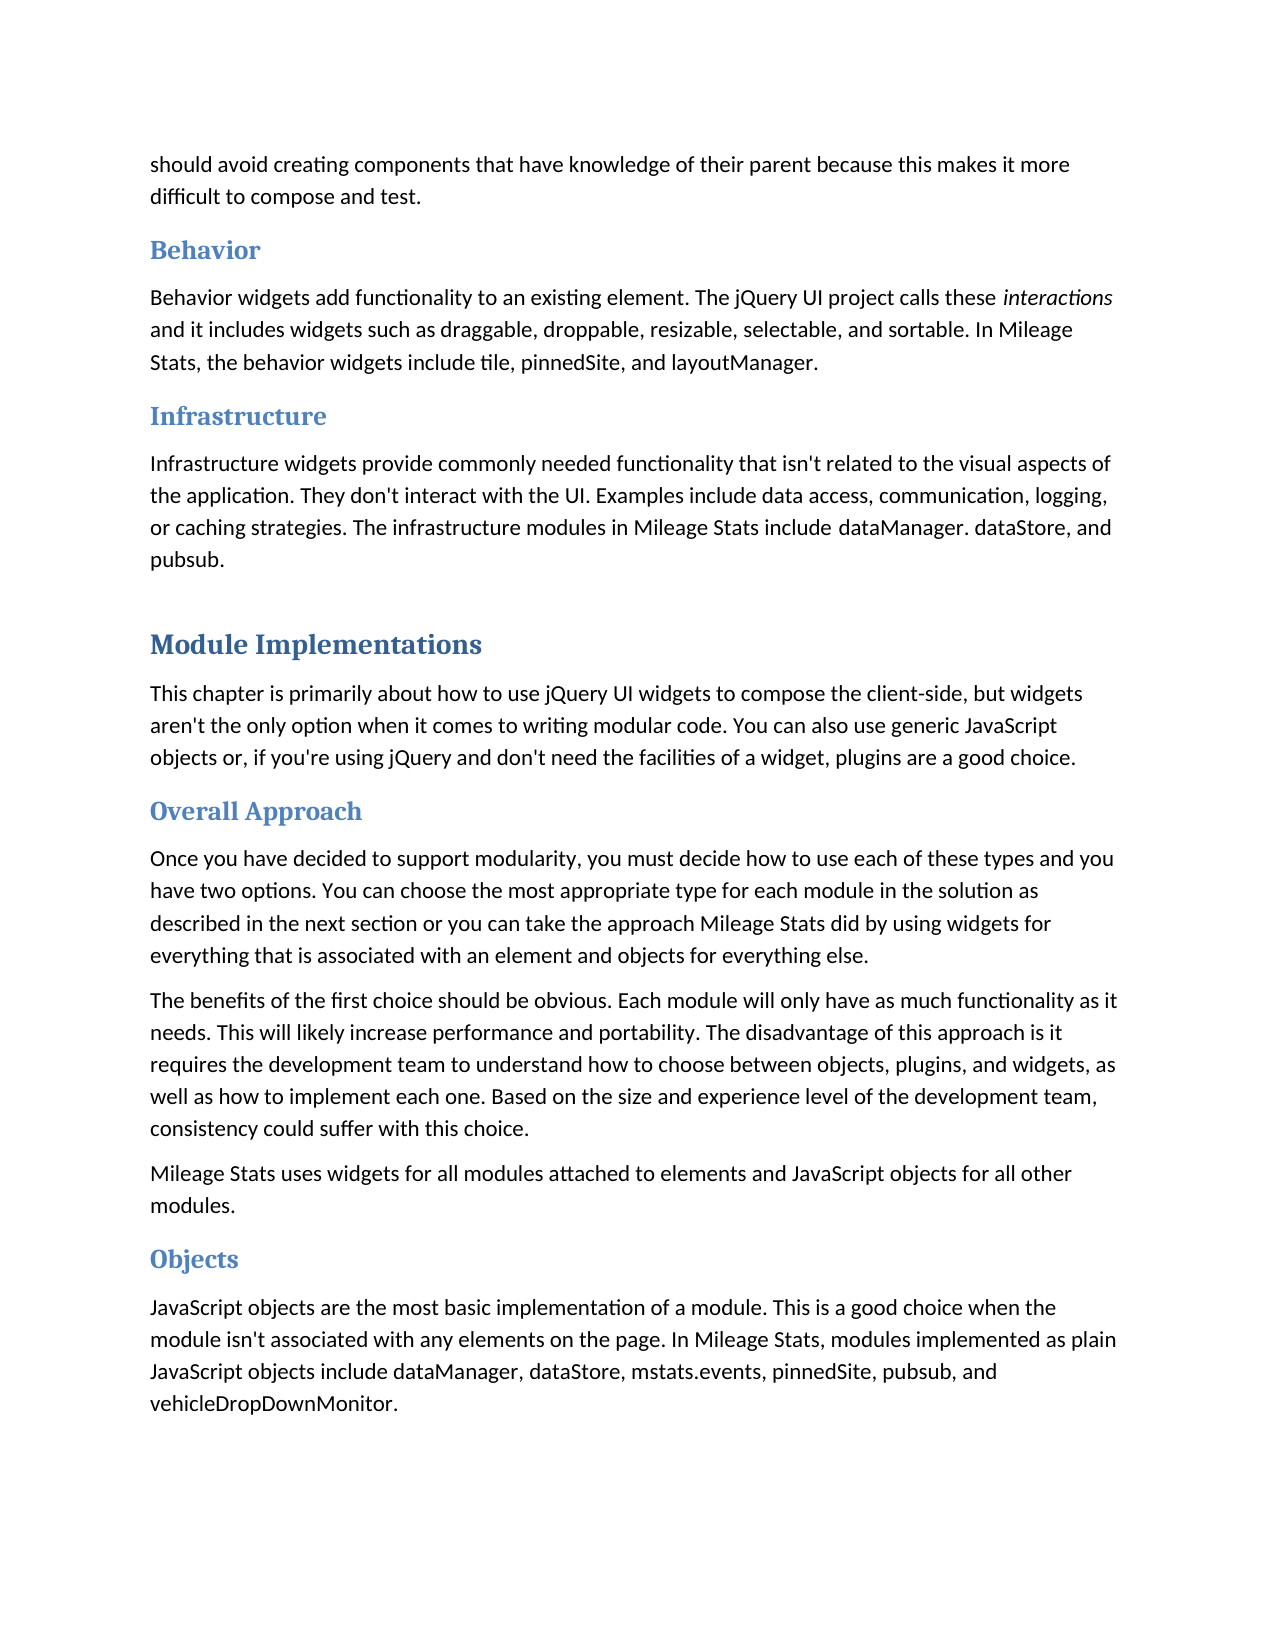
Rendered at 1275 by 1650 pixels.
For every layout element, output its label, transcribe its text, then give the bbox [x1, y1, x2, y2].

subtitle Behavior [150, 235, 1125, 266]
list Behavior widgets add functionality to an existing element. The jQuery UI project calls these interactions and it includes widgets such as draggable, droppable, resizable, selectable, and sortable. In Mileage Stats, the behavior widgets include tile, pinnedSite, and layoutManager. [150, 283, 1125, 376]
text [150, 150, 1125, 210]
list Mileage Stats uses widgets for all modules attached to elements and JavaScript objects for all other modules. [150, 1159, 1125, 1219]
subtitle Infrastructure [150, 401, 1125, 432]
text Infrastructure widgets provide commonly needed functionality that isn't related to the visual aspects of the application. They don't interact with the UI. Examples include data access, communication, logging, or caching strategies. The infrastructure modules in Mileage Stats include dataManager. dataStore, and pubsub. [150, 449, 1125, 574]
list This chapter is primarily about how to use jQuery UI widgets to compose the client-side, but widgets aren't the only option when it comes to writing modular code. You can also use generic JavaScript objects or, if you're using jQuery and don't need the facilities of a widget, plugins are a good choice. [150, 679, 1125, 771]
list The benefits of the first choice should be obvious. Each module will only have as much functionality as it needs. This will likely increase performance and portability. The disadvantage of this approach is it requires the development team to understand how to choose between objects, plugins, and widgets, as well as how to implement each one. Based on the size and experience level of the development team, consistency could suffer with this choice. [150, 986, 1125, 1142]
subtitle Module Implementations [150, 628, 1125, 661]
subtitle Overall Approach [150, 796, 1125, 827]
subtitle Objects [150, 1244, 1125, 1276]
list JavaScript objects are the most basic implementation of a module. This is a good choice when the module isn't associated with any elements on the page. In Mileage Stats, modules implemented as plain JavaScript objects include dataManager, dataStore, mstats.events, pinnedSite, pubsub, and vehicleDropDownMonitor. [150, 1293, 1125, 1417]
list Once you have decided to support modularity, you must decide how to use each of these types and you have two options. You can choose the most appropriate type for each module in the solution as described in the next section or you can take the approach Mileage Stats did by using widgets for everything that is associated with an element and objects for everything else. [150, 844, 1125, 969]
